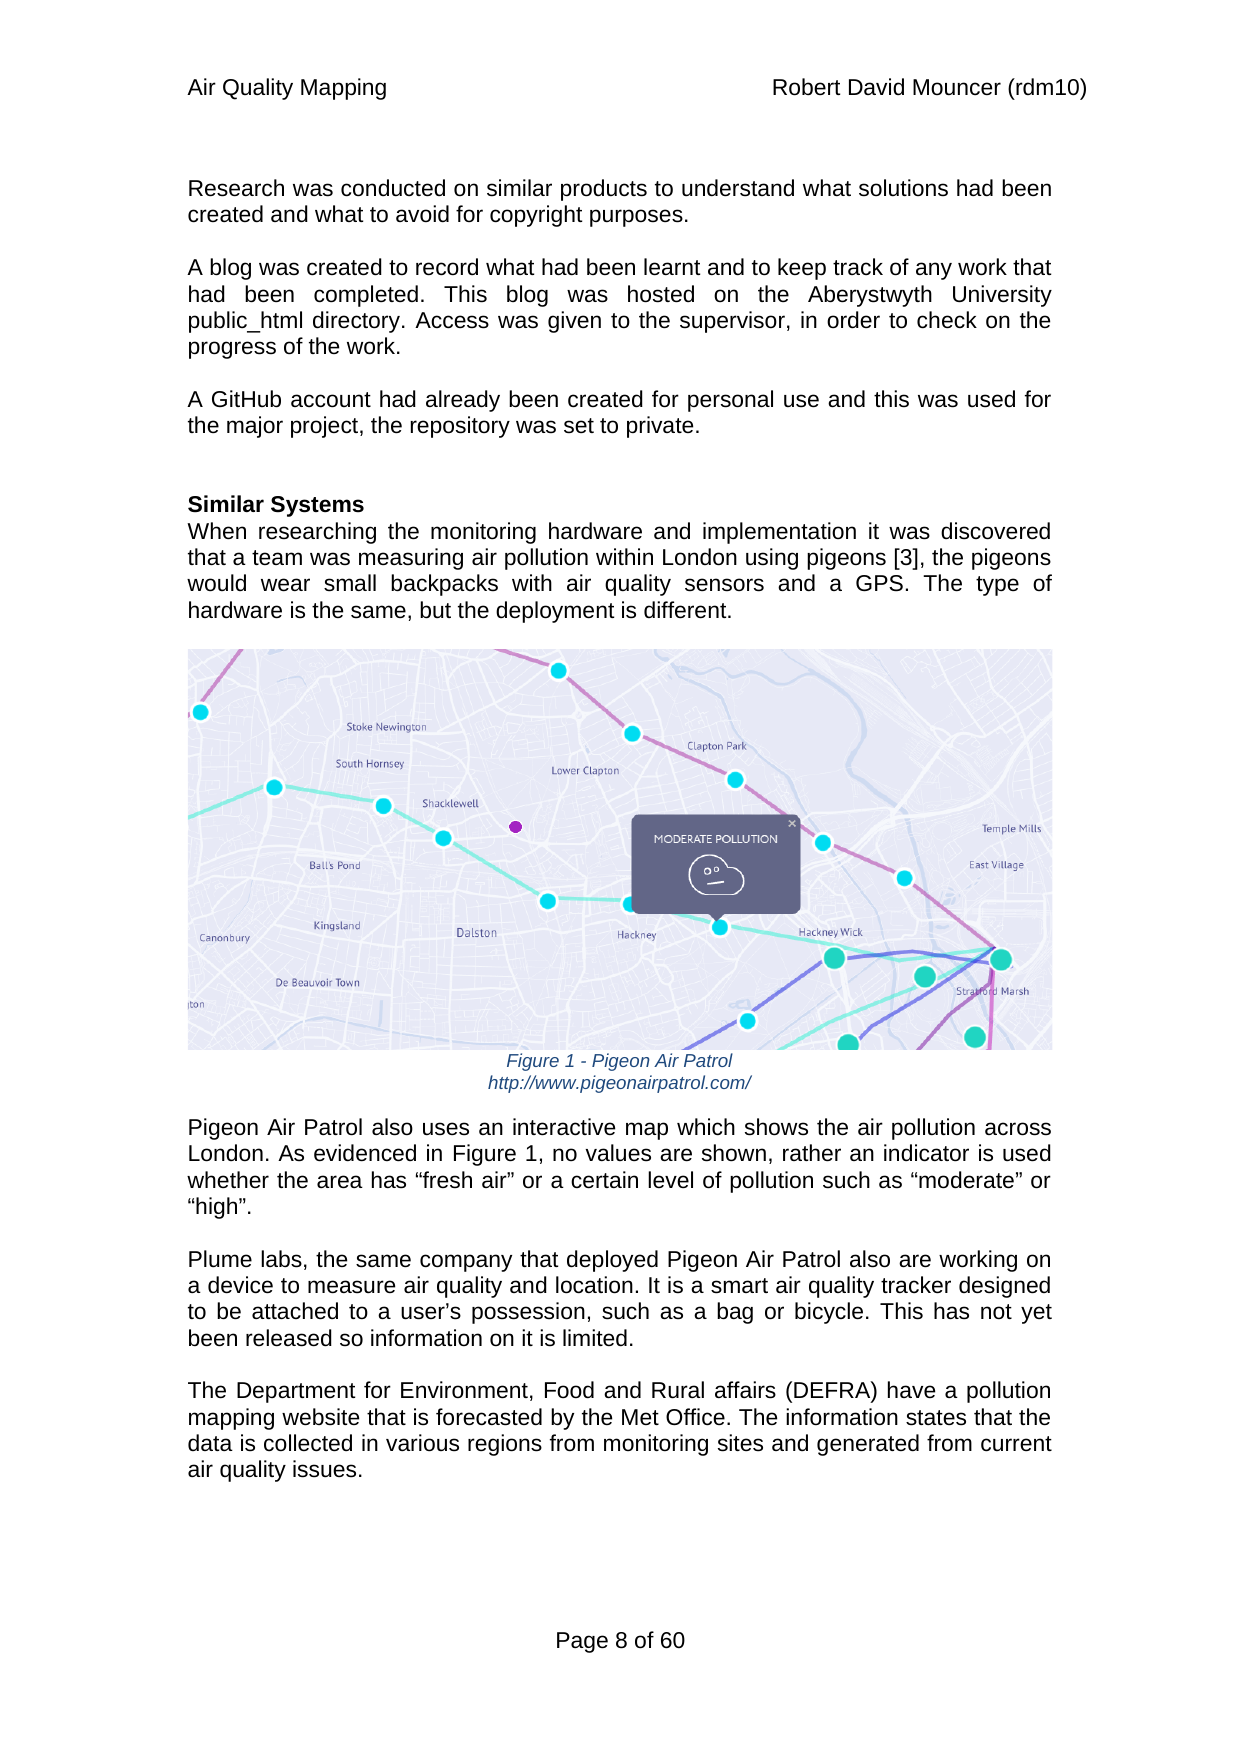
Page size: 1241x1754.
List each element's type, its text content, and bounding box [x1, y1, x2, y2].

text A GitHub account had already been created for personal use and this was used for the major project, the repository was set to private. [187, 386, 1053, 439]
text Plume labs, the same company that deployed Pigeon Air Patrol also are working on a device to measure air quality and location. It is a smart air quality tracker designed to be attached to a user’s possession, such as a bag or bicycle. This has not yet been released so information on it is limited. [187, 1246, 1053, 1351]
text The Department for Environment, Food and Rural affairs (DEFRA) have a pollution mapping website that is forecasted by the Met Office. The information states that the data is collected in various regions from monitoring sites and generated from current air quality issues. [187, 1377, 1053, 1483]
text Similar Systems [187, 491, 1053, 518]
picture [187, 649, 1053, 1050]
text Figure 1 - Pigeon Air Patrol http://www.pigeonairpatrol.com/ [187, 1050, 1053, 1093]
text Research was conducted on similar products to understand what solutions had been created and what to avoid for copyright purposes. [187, 175, 1053, 228]
text When researching the monitoring hardware and implementation it was discovered that a team was measuring air pollution within London using pigeons [3], the pigeons would wear small backpacks with air quality sensors and a GPS. The type of hardware is the same, but the deployment is different. [187, 518, 1053, 623]
text Pigeon Air Patrol also uses an interactive map which shows the air pollution across London. As evidenced in Figure 1, no values are shown, rather an indicator is used whether the area has “fresh air” or a certain level of pollution such as “moderate” or “high”. [187, 1114, 1053, 1219]
text A blog was created to record what had been learnt and to keep track of any work that had been completed. This blog was hosted on the Aberystwyth University public_html directory. Access was given to the supervisor, in order to check on the progress of the work. [187, 254, 1053, 359]
